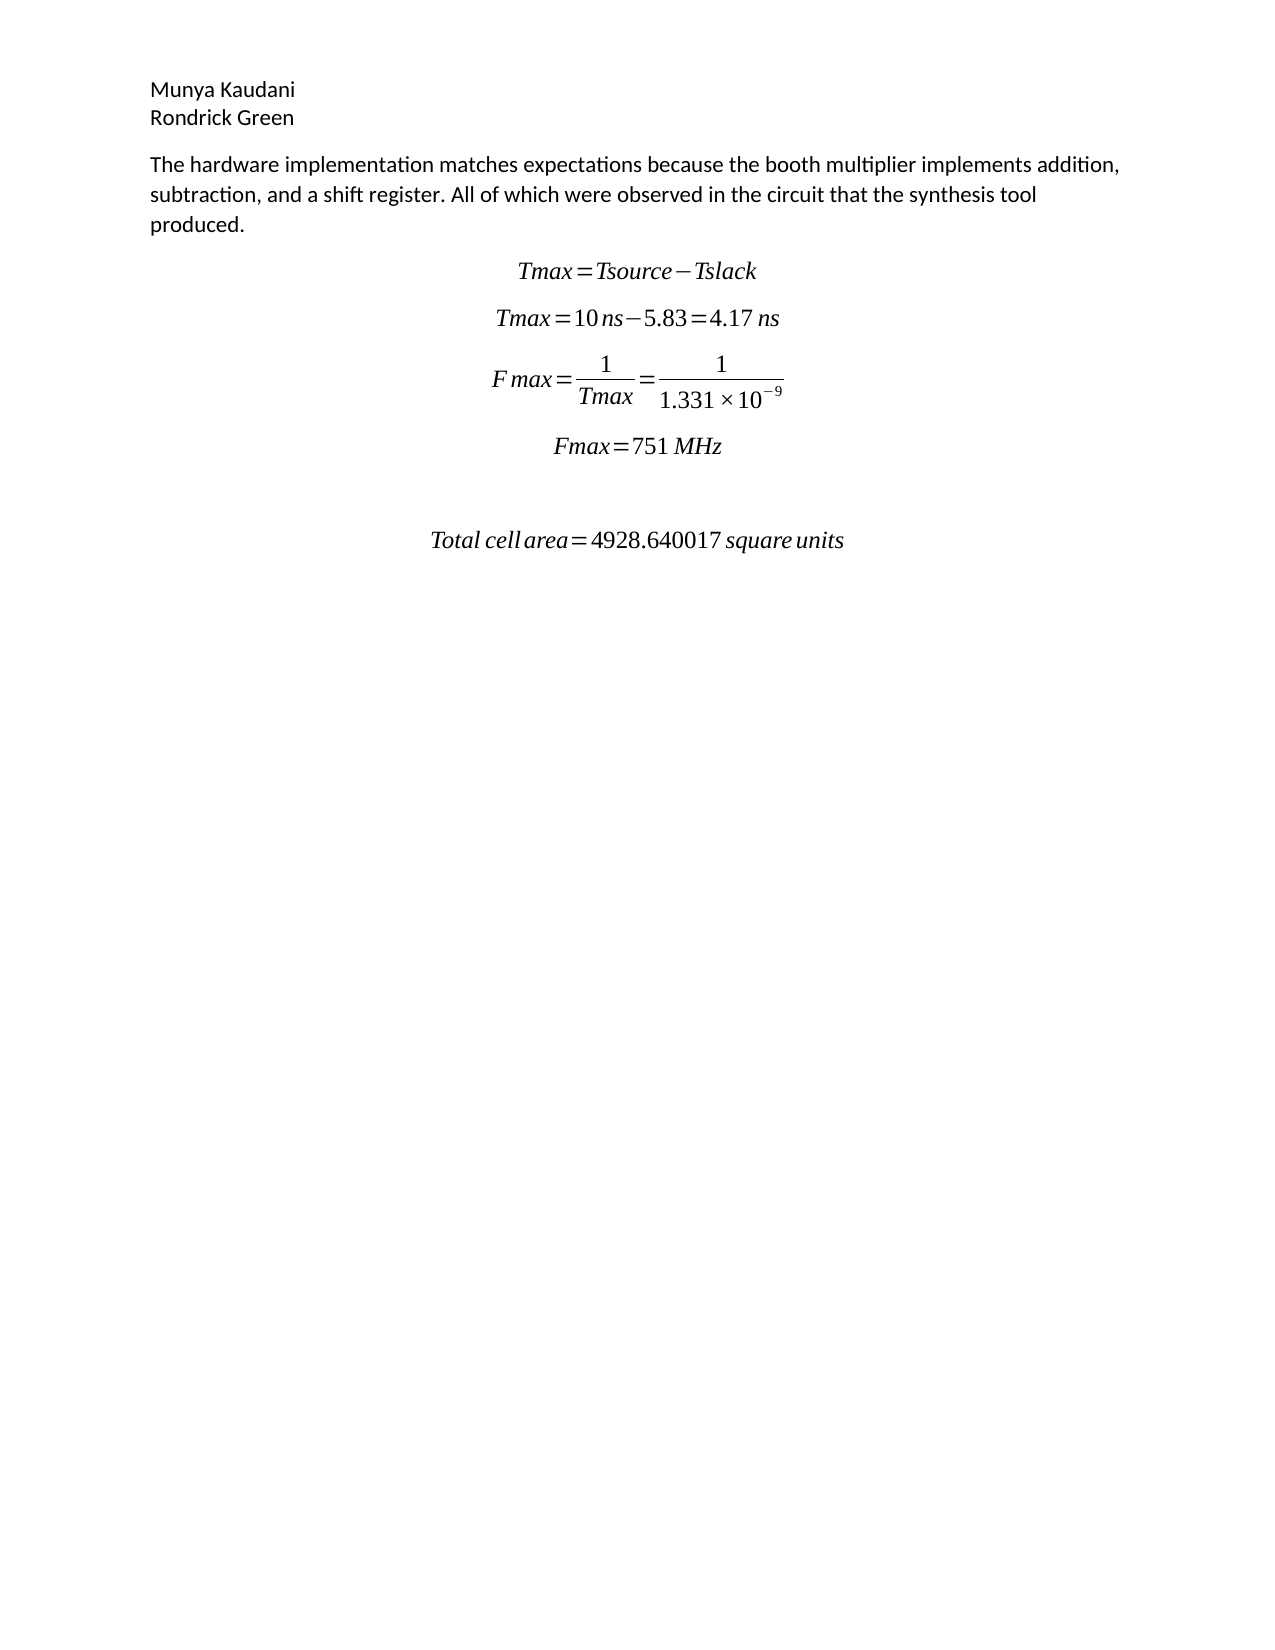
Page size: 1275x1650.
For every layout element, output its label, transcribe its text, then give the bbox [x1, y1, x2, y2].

text The hardware implementation matches expectations because the booth multiplier implements addition, subtraction, and a shift register. All of which were observed in the circuit that the synthesis tool produced. [150, 150, 1125, 238]
